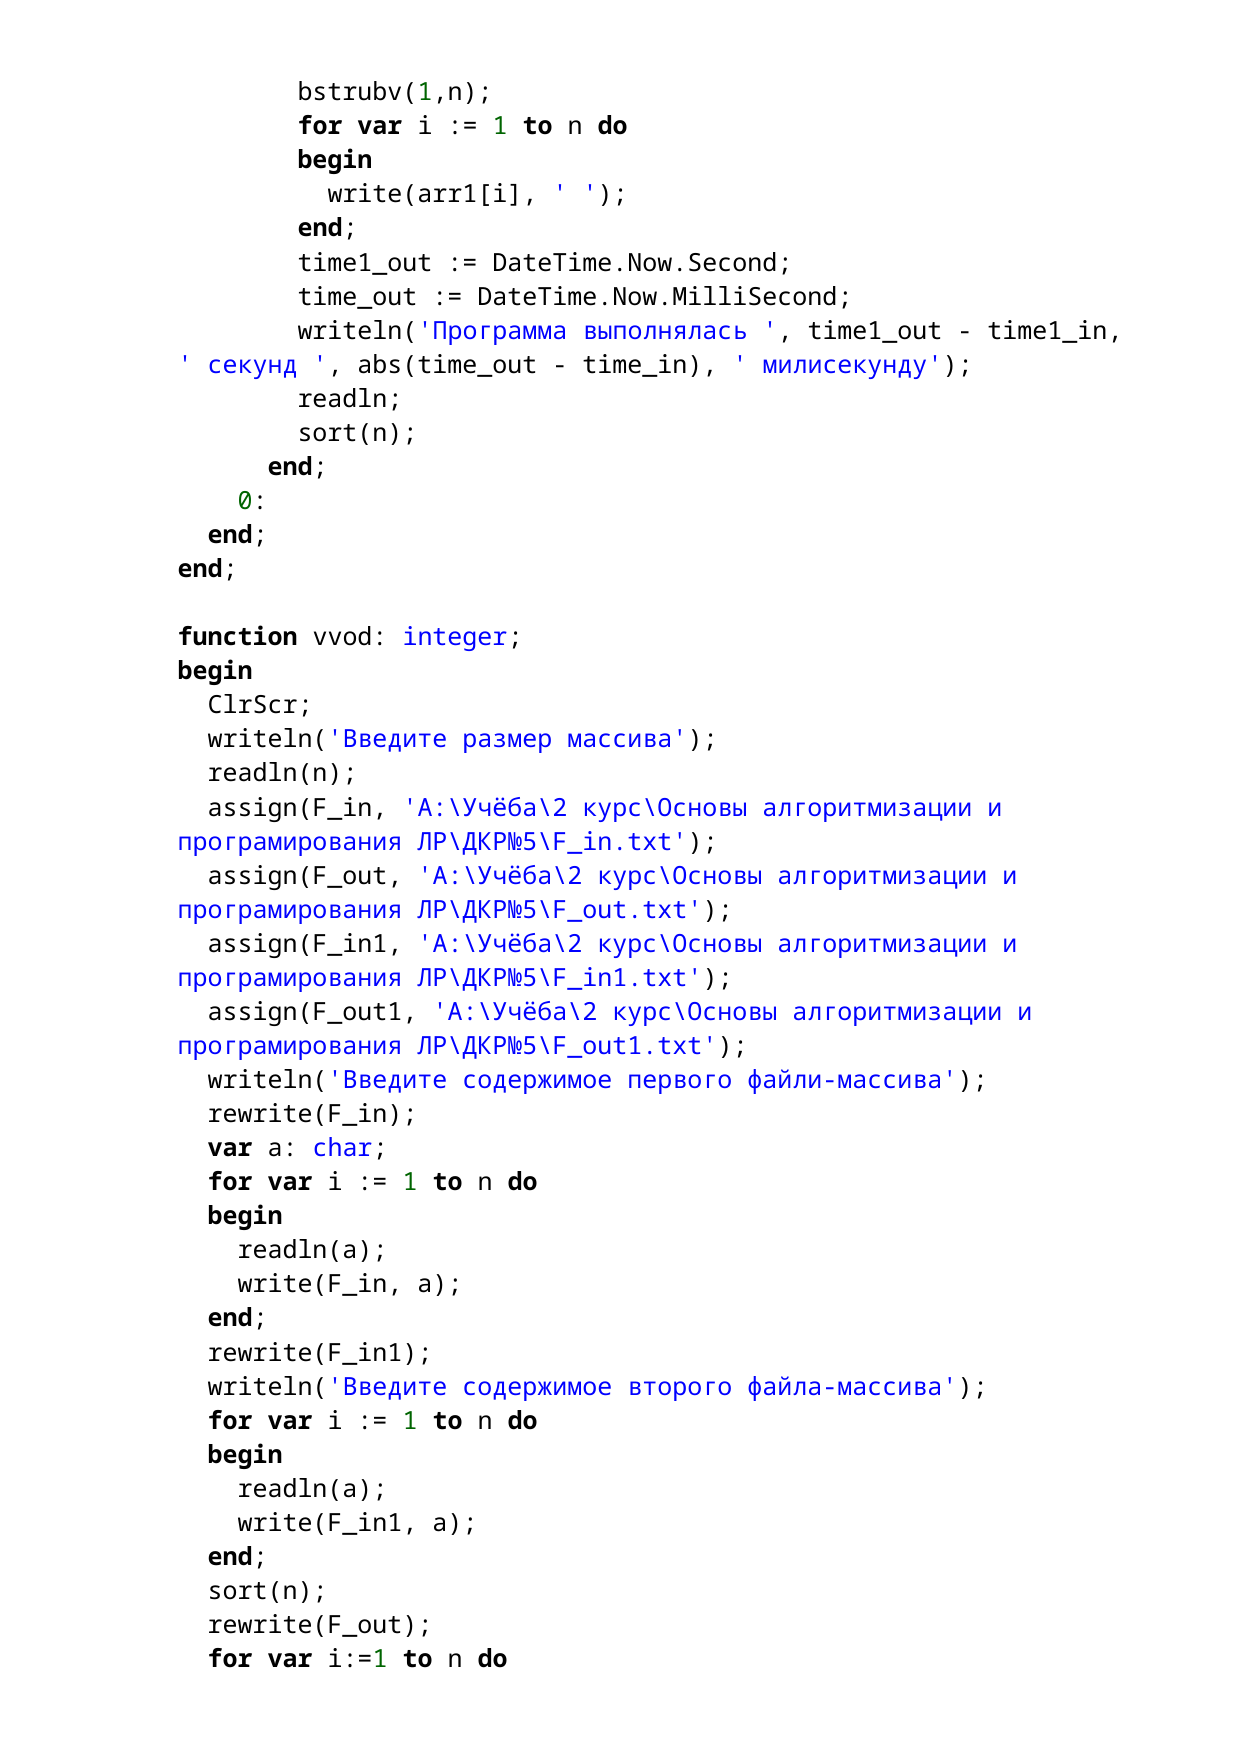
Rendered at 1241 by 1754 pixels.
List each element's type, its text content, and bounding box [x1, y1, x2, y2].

text rewrite(F_in1); [177, 1334, 1152, 1368]
text time1_out := DateTime.Now.Second; [177, 244, 1152, 278]
text writeln('Введите размер массива'); [177, 721, 1152, 755]
text end; [177, 1300, 1152, 1334]
text begin [177, 142, 1152, 176]
text function vvod: integer; [177, 619, 1152, 653]
text begin [177, 1436, 1152, 1470]
text end; [177, 210, 1152, 244]
text readln(a); [177, 1470, 1152, 1504]
text assign(F_in, 'A:\Учёба\2 курс\Основы алгоритмизации и програмирования ЛР\ДКР№5\F_in.txt'); [177, 789, 1152, 857]
text time_out := DateTime.Now.MilliSecond; [177, 278, 1152, 312]
text end; [177, 448, 1152, 483]
text 0: [177, 483, 1152, 517]
text begin [177, 1198, 1152, 1232]
text for var i:=1 to n do [177, 1641, 1152, 1675]
text assign(F_out, 'A:\Учёба\2 курс\Основы алгоритмизации и програмирования ЛР\ДКР№5\F_out.txt'); [177, 857, 1152, 925]
text end; [177, 1538, 1152, 1573]
text write(arr1[i], ' '); [177, 176, 1152, 210]
text bstrubv(1,n); [177, 74, 1152, 108]
text begin [177, 653, 1152, 687]
text writeln('Программа выполнялась ', time1_out - time1_in, ' секунд ', abs(time_out - time_in), ' милисекунду'); [177, 312, 1152, 380]
text end; [177, 517, 1152, 551]
text for var i := 1 to n do [177, 1164, 1152, 1198]
text sort(n); [177, 1573, 1152, 1607]
text sort(n); [177, 414, 1152, 448]
text readln(n); [177, 755, 1152, 789]
text rewrite(F_in); [177, 1096, 1152, 1130]
text assign(F_in1, 'A:\Учёба\2 курс\Основы алгоритмизации и програмирования ЛР\ДКР№5\F_in1.txt'); [177, 925, 1152, 993]
text write(F_in, a); [177, 1266, 1152, 1300]
text writeln('Введите содержимое первого файли-массива'); [177, 1062, 1152, 1096]
text var a: char; [177, 1130, 1152, 1164]
text readln; [177, 380, 1152, 414]
text end; [177, 551, 1152, 585]
text write(F_in1, a); [177, 1504, 1152, 1538]
text for var i := 1 to n do [177, 108, 1152, 142]
text ClrScr; [177, 687, 1152, 721]
text readln(a); [177, 1232, 1152, 1266]
text writeln('Введите содержимое второго файла-массива'); [177, 1368, 1152, 1402]
text for var i := 1 to n do [177, 1402, 1152, 1436]
text assign(F_out1, 'A:\Учёба\2 курс\Основы алгоритмизации и програмирования ЛР\ДКР№5\F_out1.txt'); [177, 993, 1152, 1062]
text rewrite(F_out); [177, 1607, 1152, 1641]
